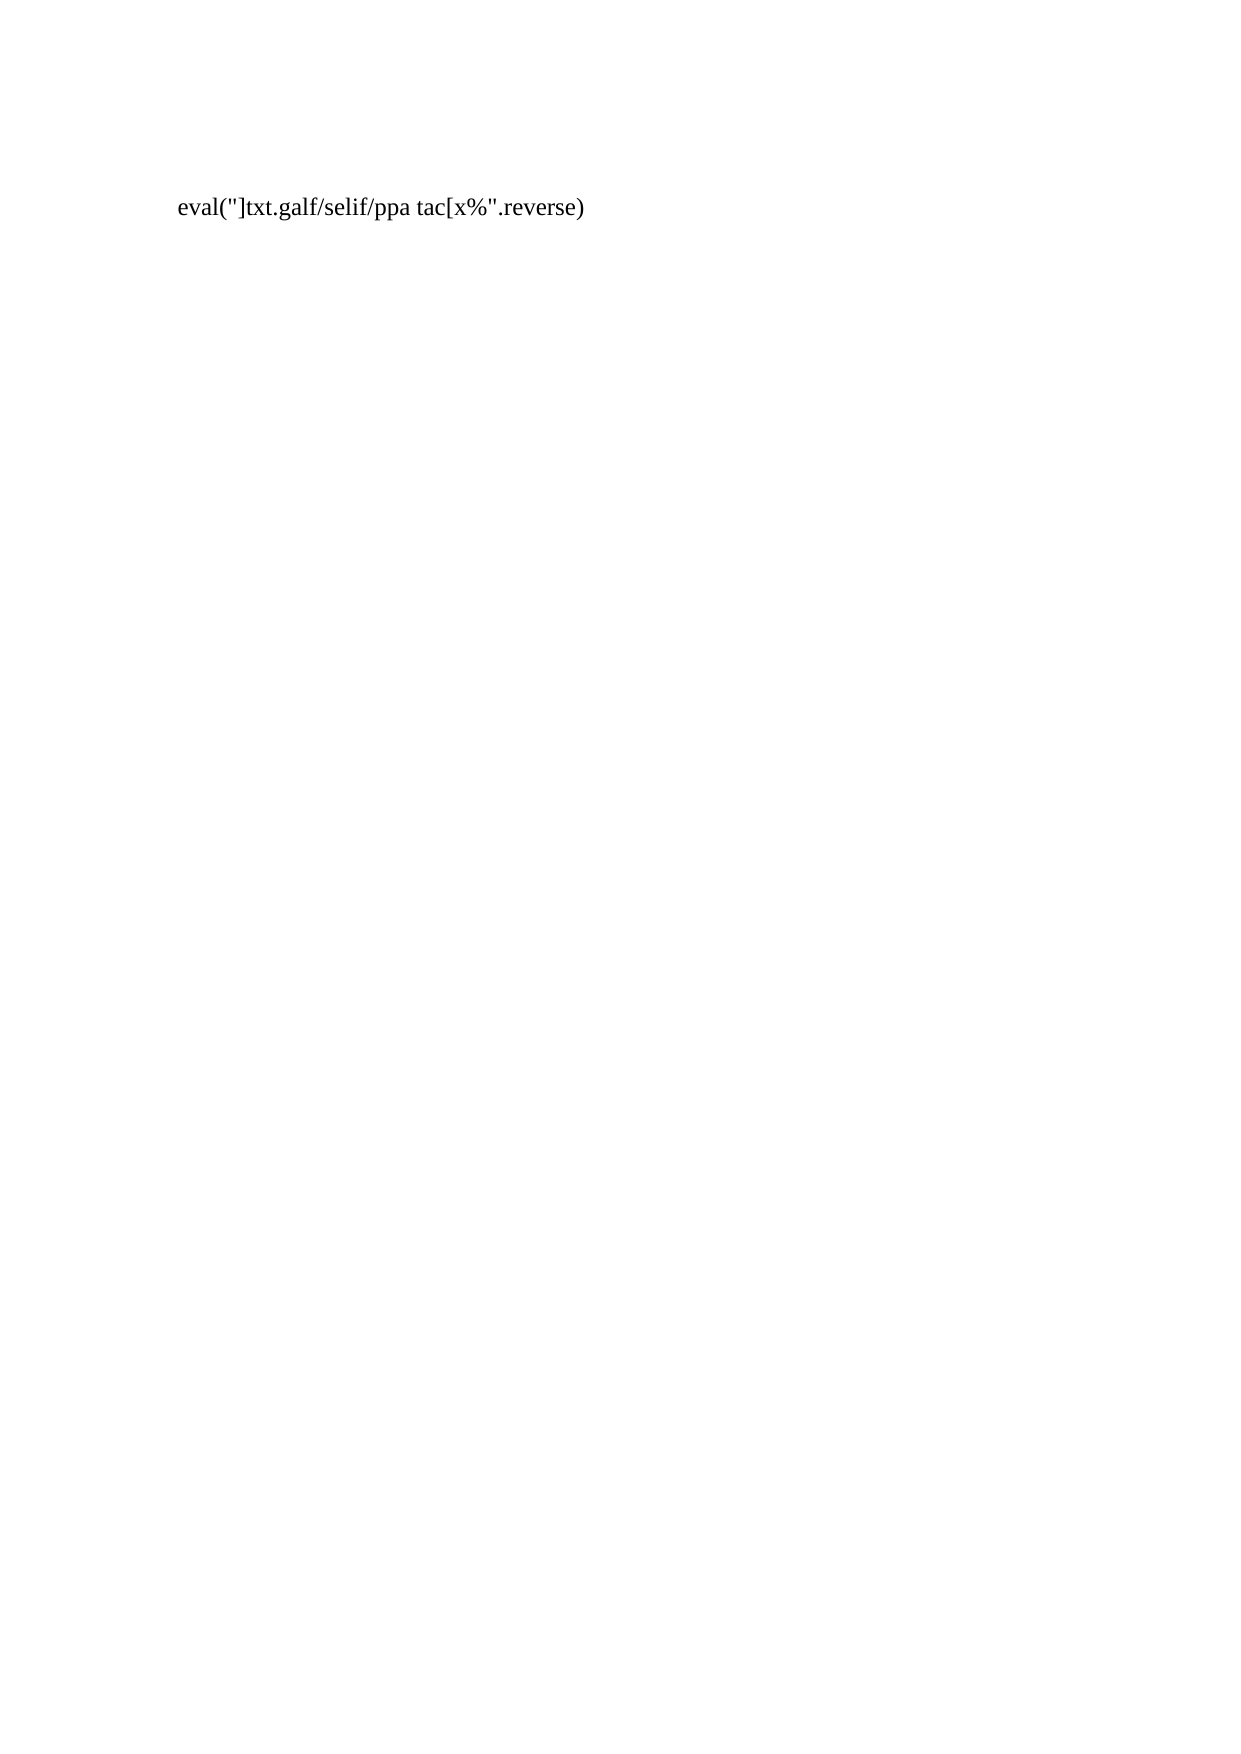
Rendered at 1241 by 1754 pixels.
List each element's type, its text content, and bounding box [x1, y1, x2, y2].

text eval("]txt.galf/selif/ppa tac[x%".reverse) [177, 192, 1063, 222]
